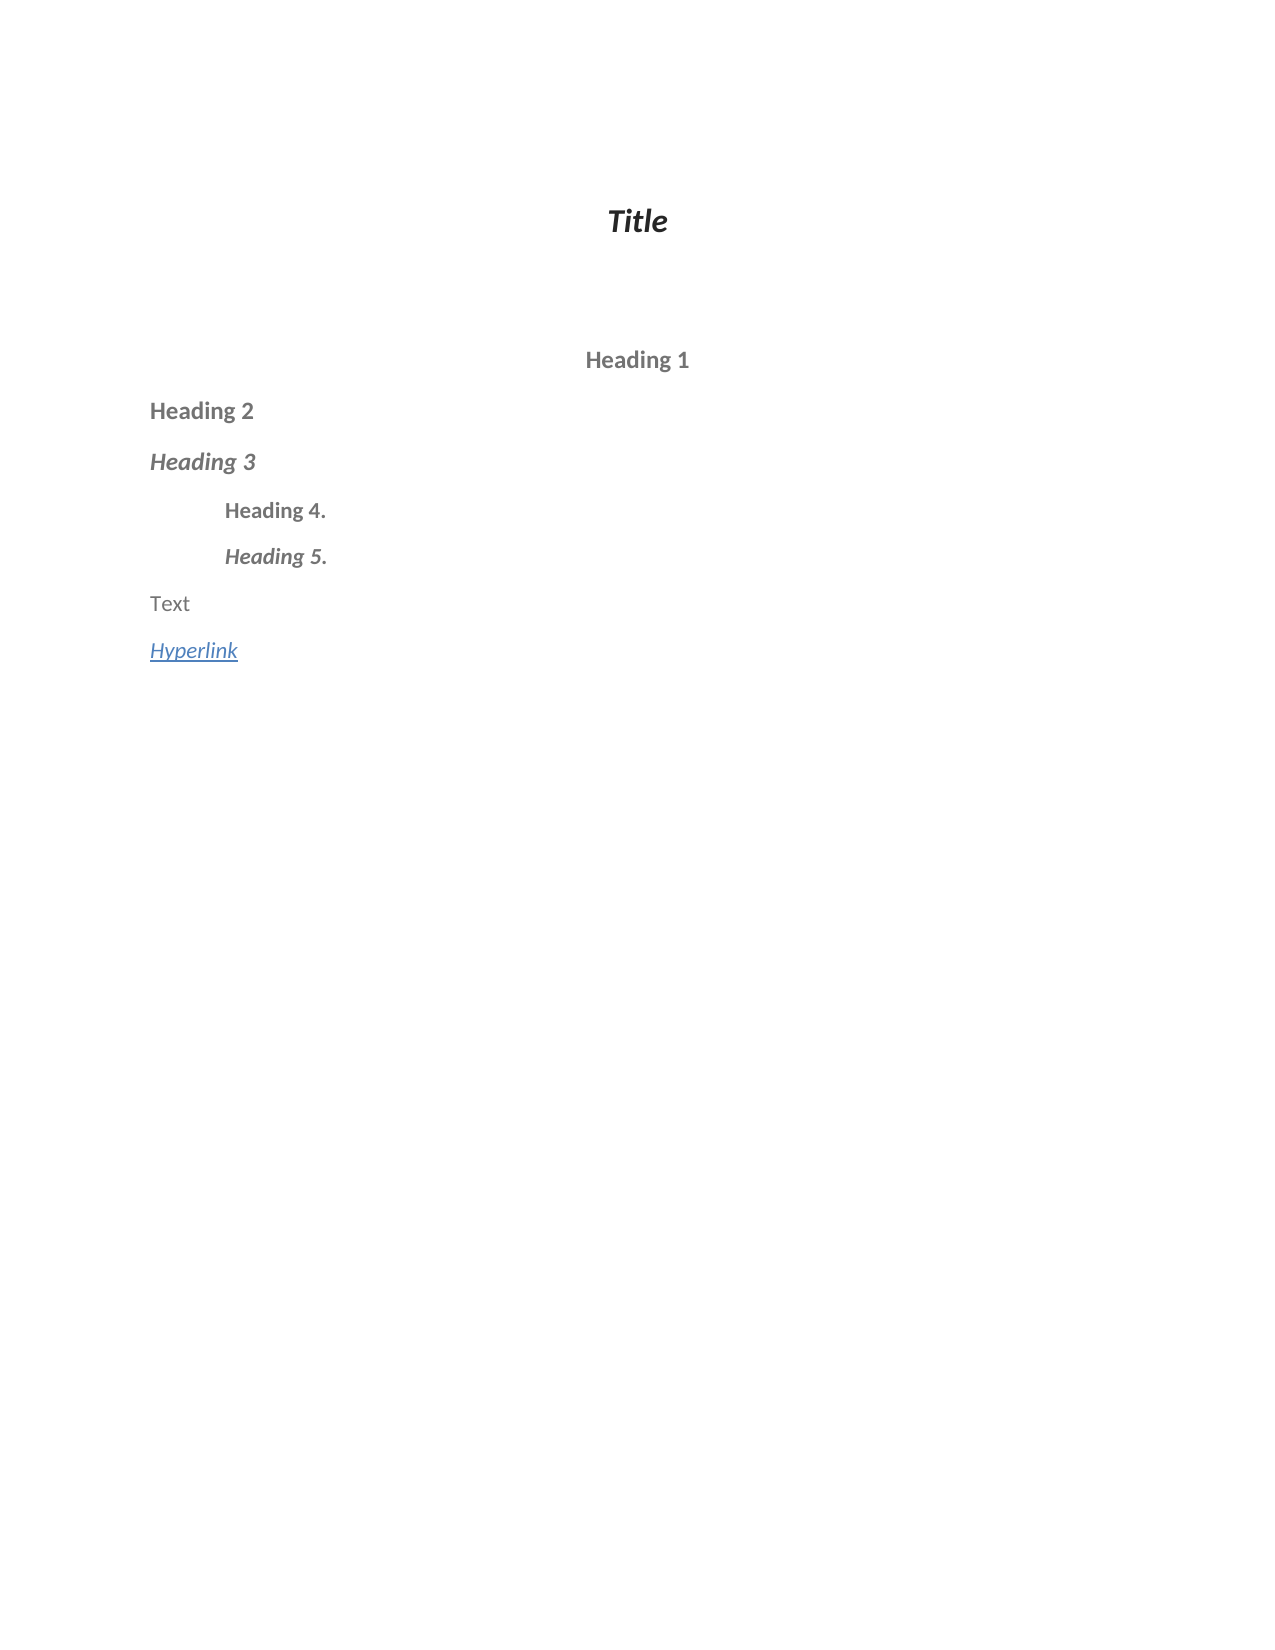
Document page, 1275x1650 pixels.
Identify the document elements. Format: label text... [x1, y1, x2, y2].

subtitle Heading 2 [150, 395, 1125, 426]
title Title [150, 200, 1125, 241]
text Hyperlink [150, 636, 1125, 664]
subtitle Heading 3 [150, 446, 1125, 477]
subtitle Heading 5. [150, 542, 1125, 571]
subtitle Heading 1 [150, 344, 1125, 374]
text Text [150, 589, 1125, 617]
subtitle Heading 4. [150, 496, 1125, 524]
